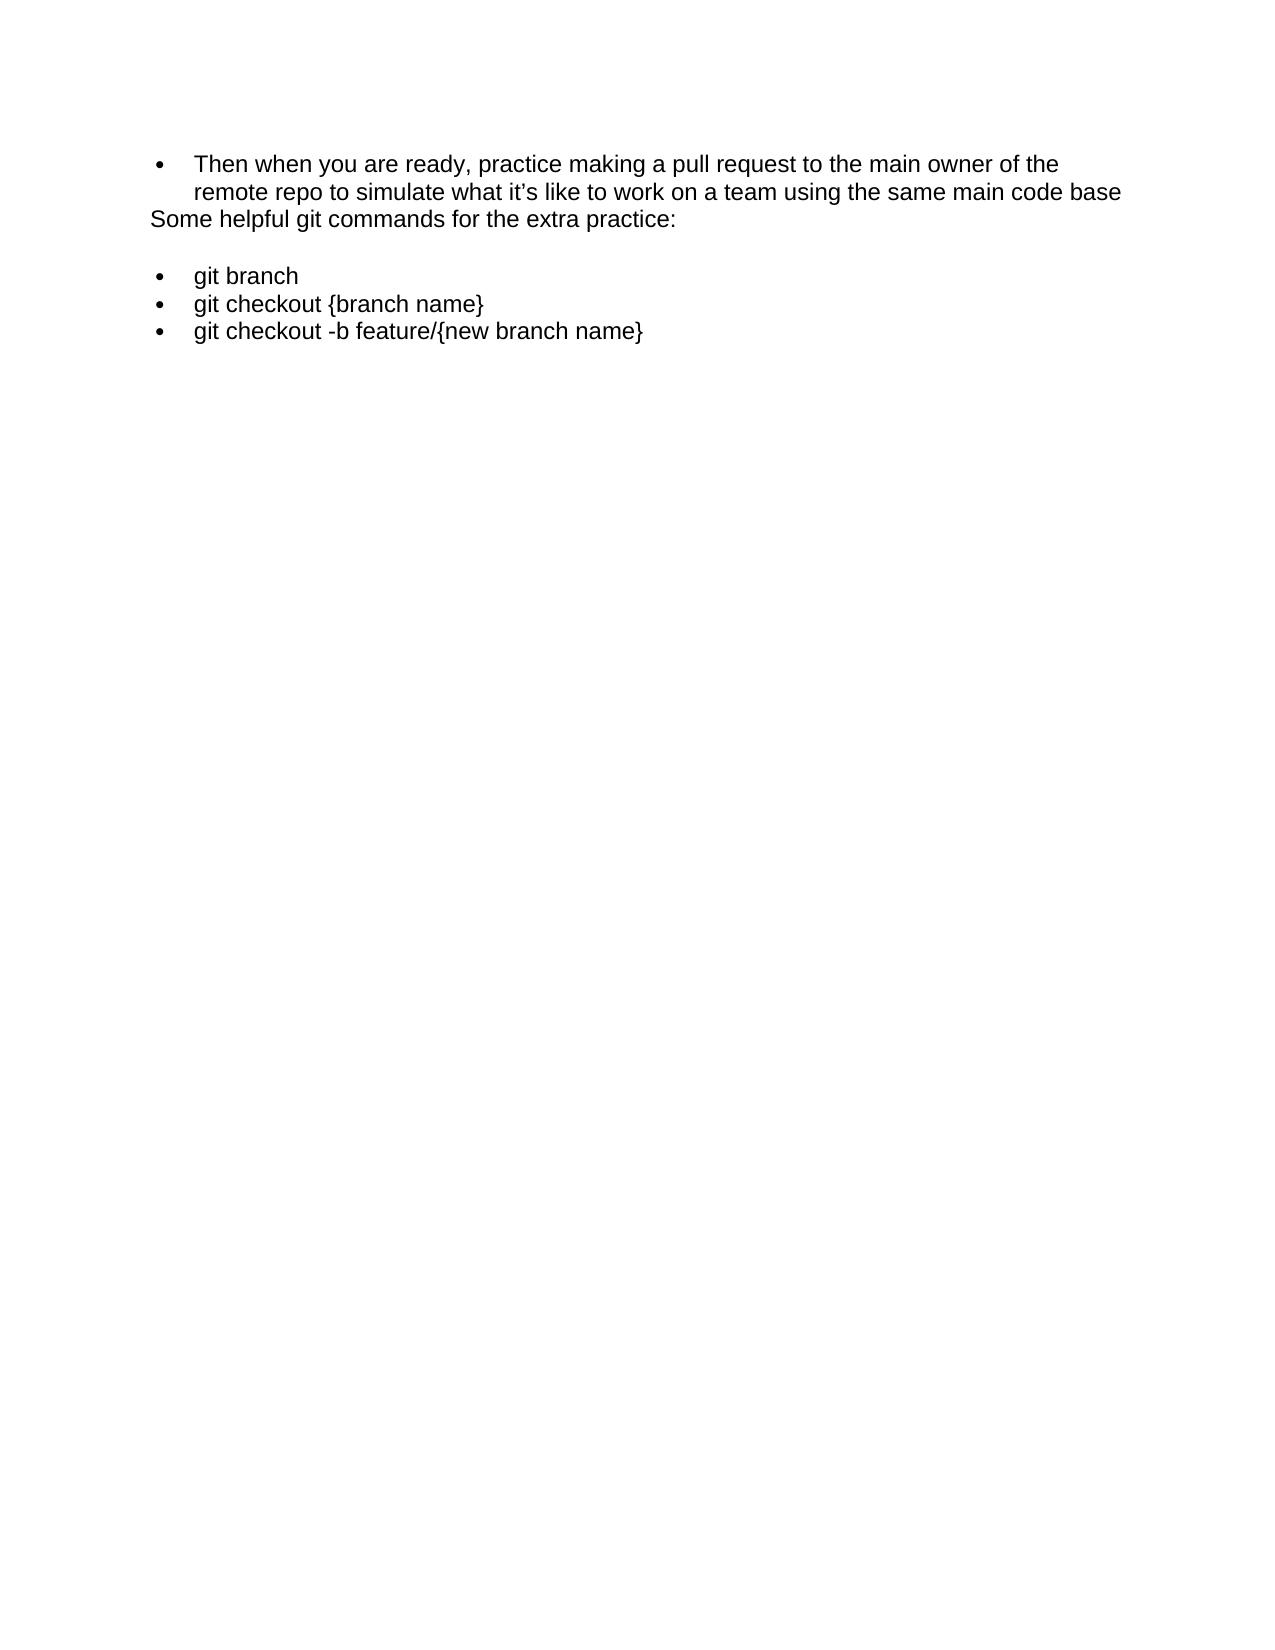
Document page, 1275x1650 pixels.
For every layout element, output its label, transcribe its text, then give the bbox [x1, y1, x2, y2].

list git branch [156, 262, 1125, 289]
list git checkout {branch name} [156, 289, 1125, 317]
text Some helpful git commands for the extra practice: [150, 205, 1125, 233]
list git checkout -b feature/{new branch name} [156, 317, 1125, 345]
list Then when you are ready, practice making a pull request to the main owner of the remote repo to simulate what it’s like to work on a team using the same main code base [156, 150, 1125, 205]
